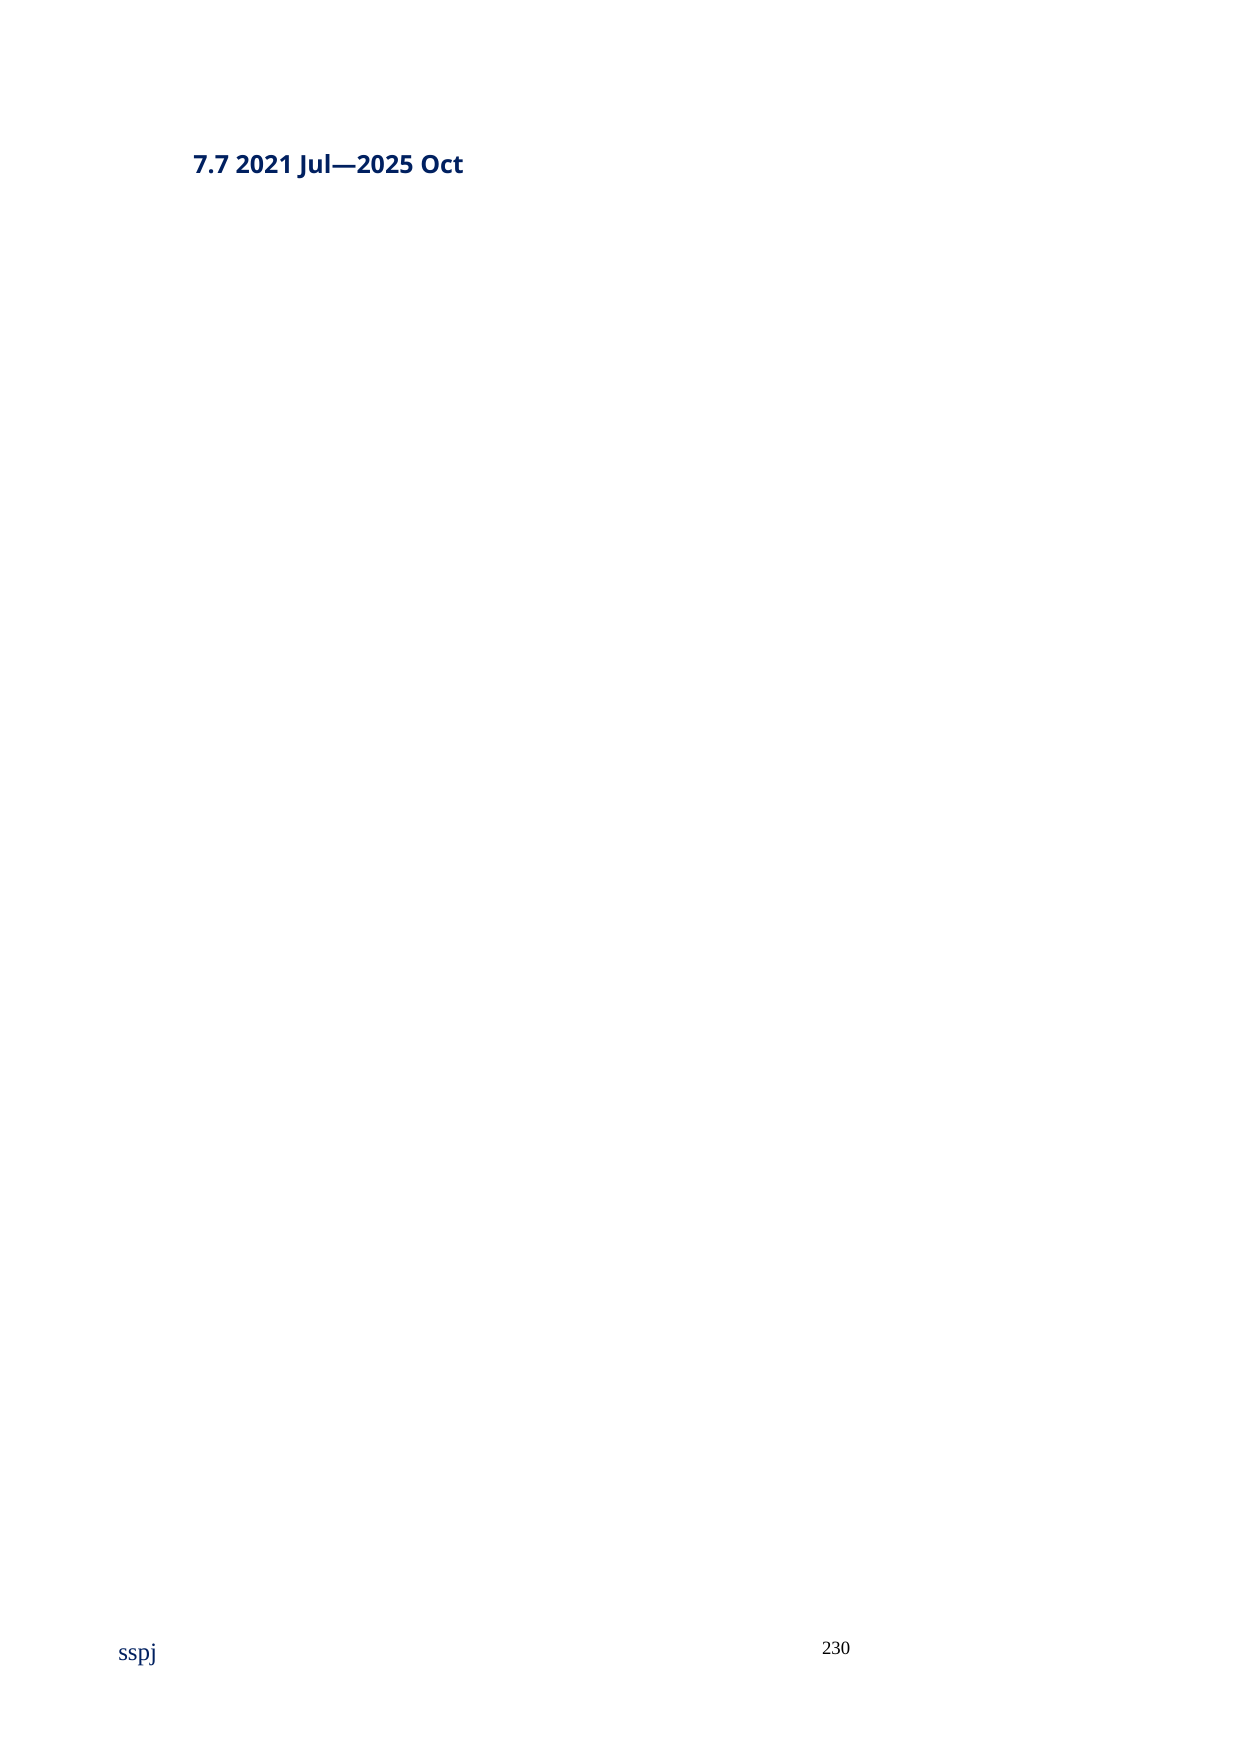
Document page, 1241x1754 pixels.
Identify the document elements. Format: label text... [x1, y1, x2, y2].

list 7.7 2021 Jul—2025 Oct [118, 147, 1122, 181]
